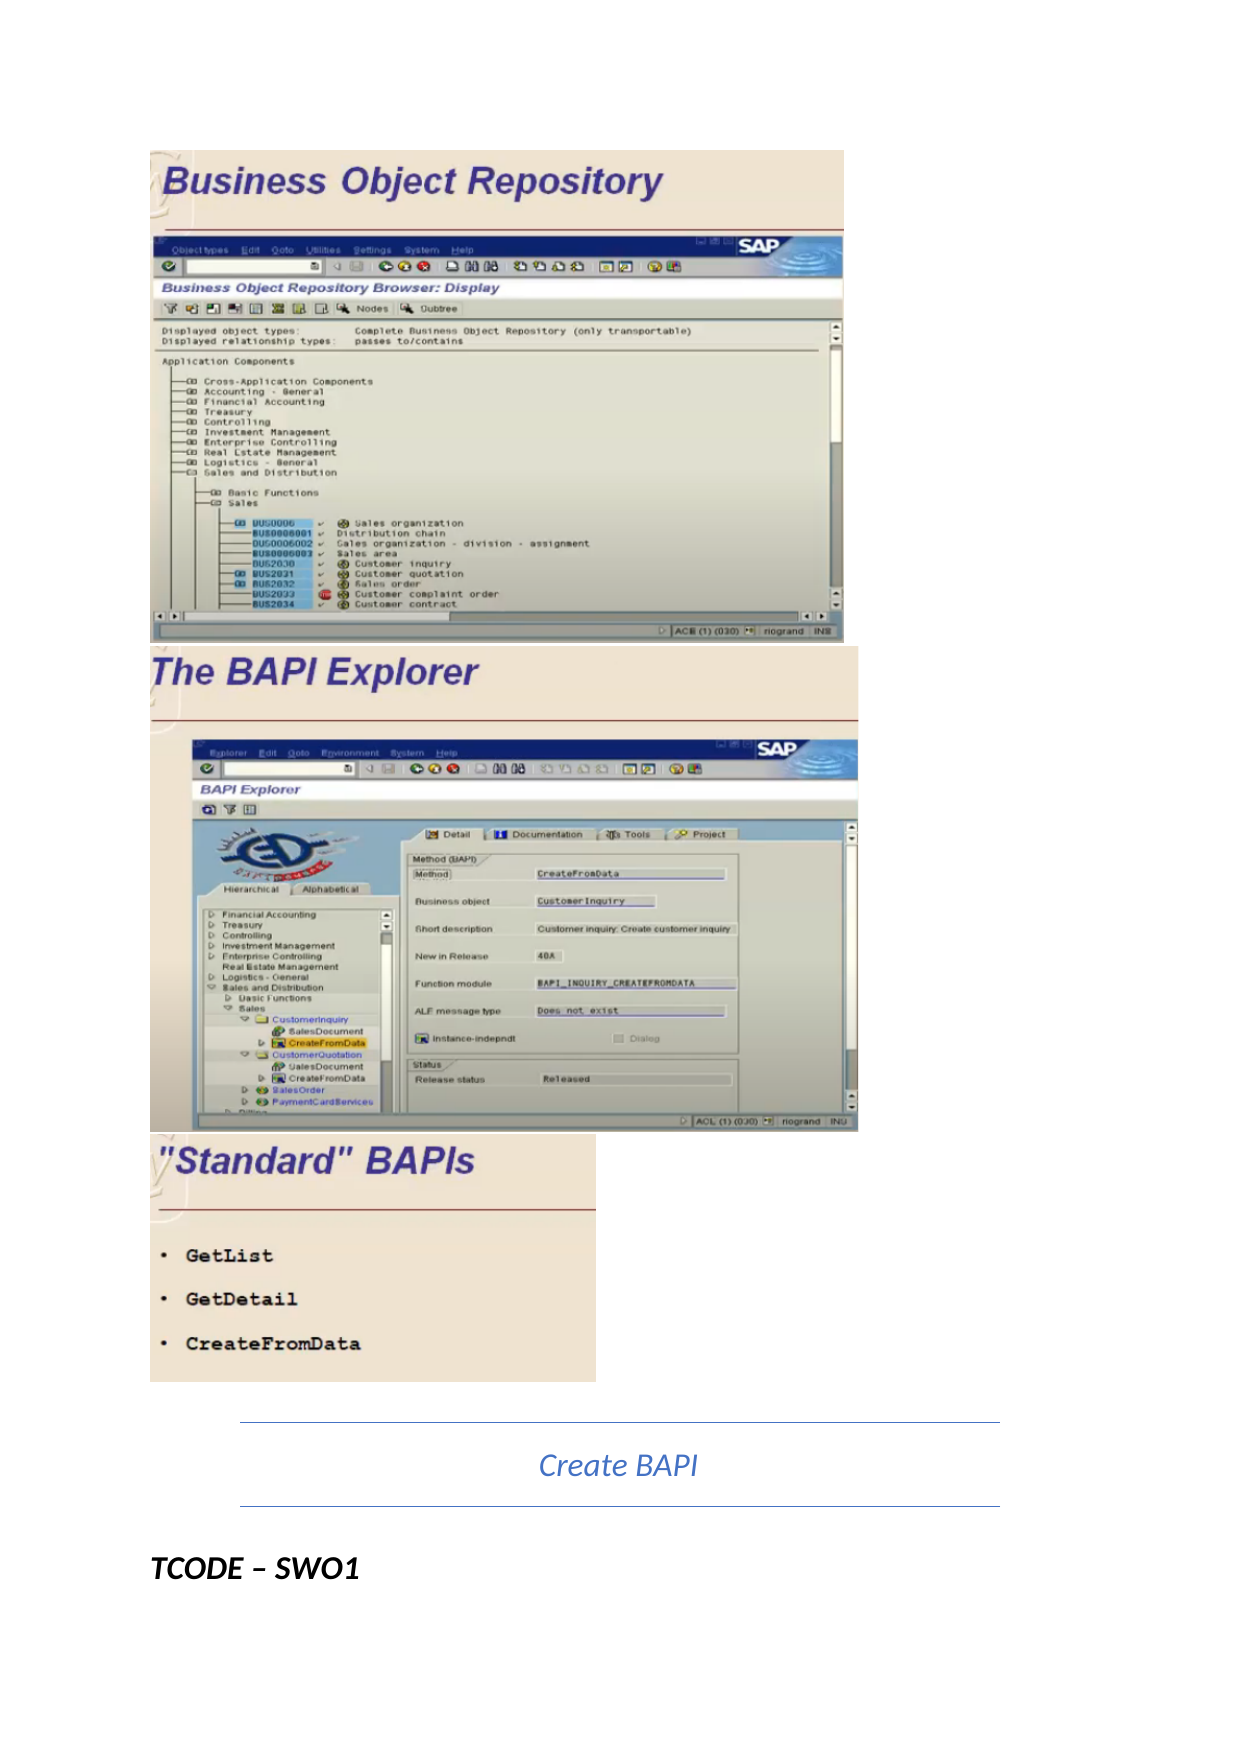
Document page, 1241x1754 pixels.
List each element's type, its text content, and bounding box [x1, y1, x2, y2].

text Create BAPI [240, 1423, 1000, 1506]
picture [150, 646, 859, 1132]
picture [150, 1134, 596, 1382]
text TCODE – SWO1 [150, 1547, 1090, 1588]
picture [150, 150, 844, 643]
